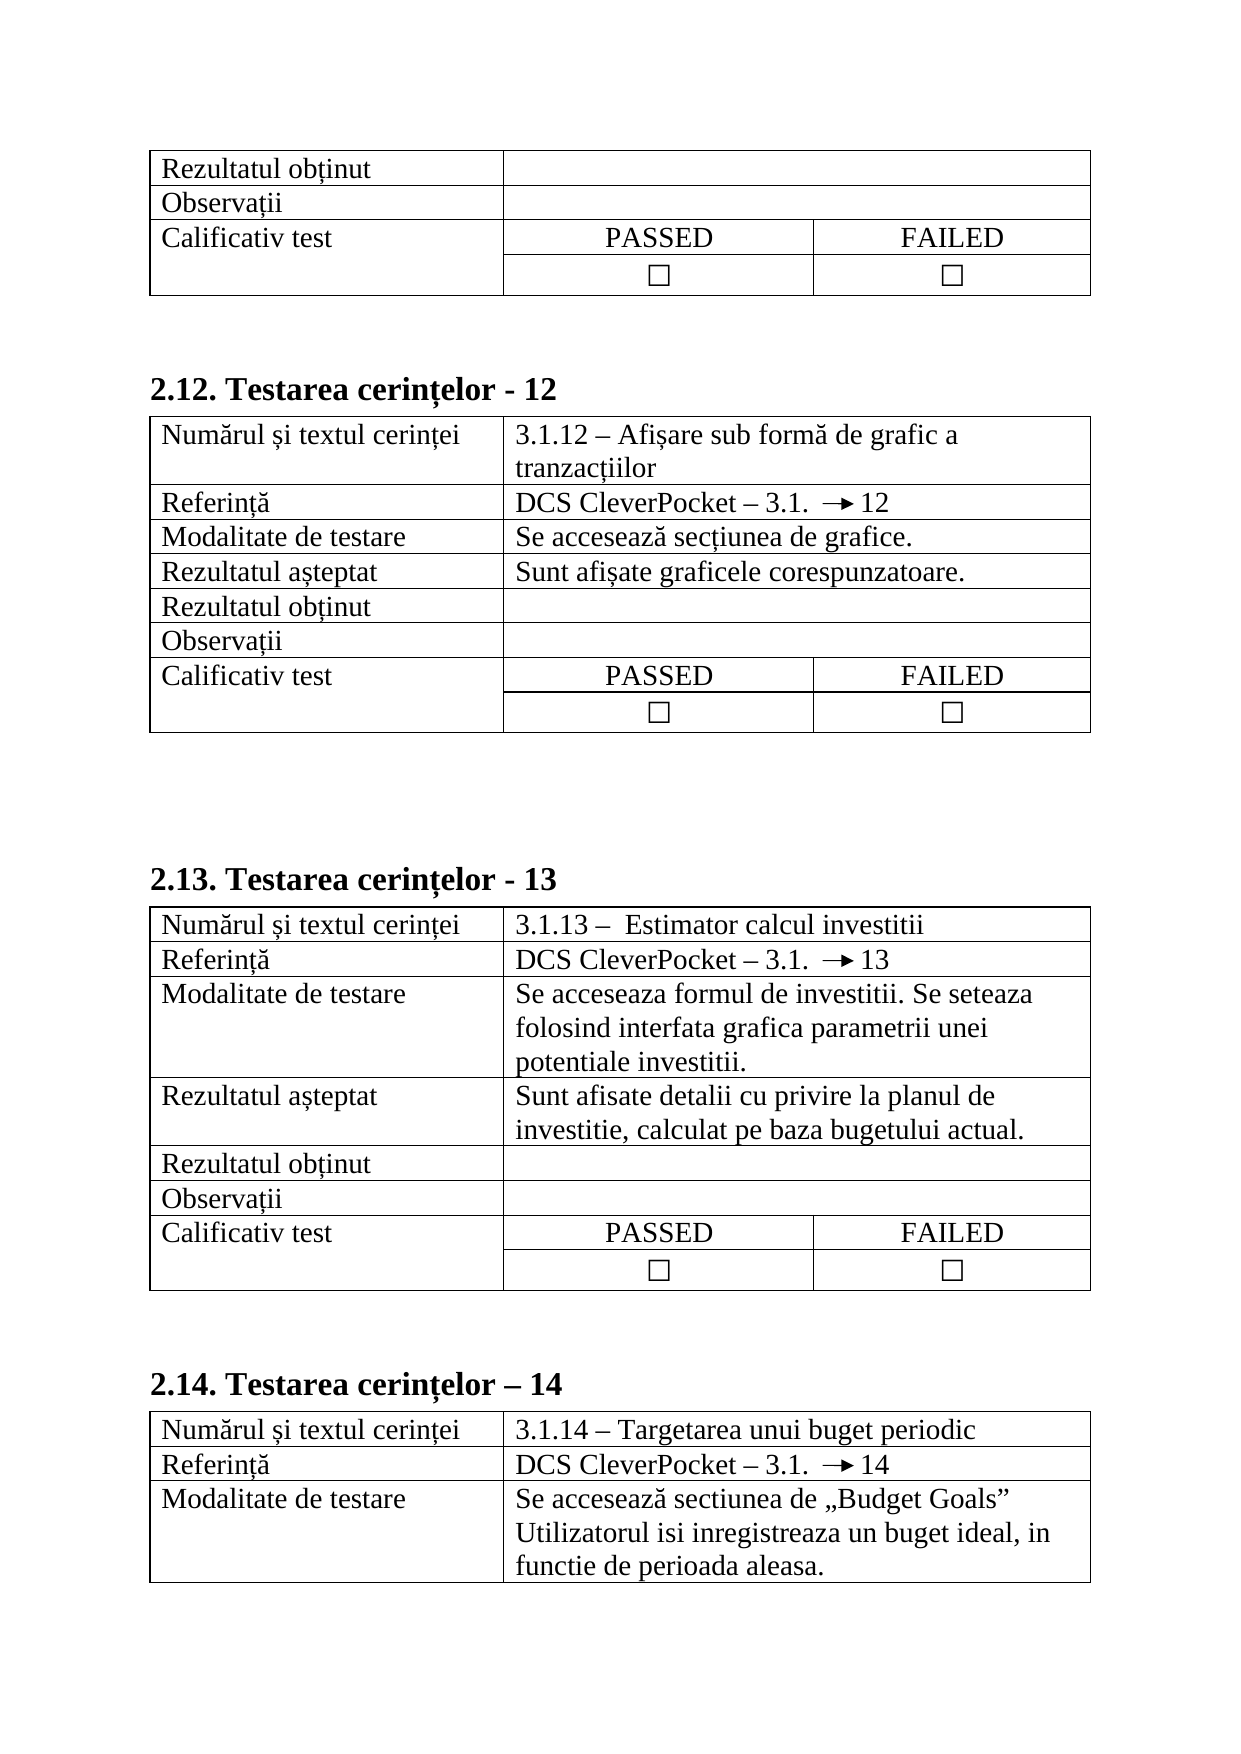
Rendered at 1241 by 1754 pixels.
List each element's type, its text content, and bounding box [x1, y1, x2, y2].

table_cell [504, 1181, 1090, 1214]
table_cell [814, 693, 1090, 732]
table_cell [814, 1250, 1090, 1290]
table_header 3.1.13 – Estimator calcul investitii [504, 908, 1090, 941]
table_cell Referință [151, 485, 503, 518]
table_cell Rezultatul obținut [151, 1146, 503, 1180]
text 2.12. Testarea cerințelor - 12 [150, 369, 1090, 407]
table_cell PASSED [504, 220, 813, 254]
table_cell [814, 255, 1090, 294]
table_cell [504, 255, 813, 294]
text 2.13. Testarea cerințelor - 13 [150, 860, 1090, 898]
table_cell DCS CleverPocket – 3.1. 13 [504, 942, 1090, 976]
table_cell PASSED [504, 1216, 813, 1249]
table_cell Rezultatul obținut [151, 589, 503, 622]
table_cell [504, 589, 1090, 622]
table_cell FAILED [814, 220, 1090, 254]
table_cell [504, 1146, 1090, 1180]
table_cell Se accesează secțiunea de grafice. [504, 520, 1090, 553]
table_cell Rezultatul așteptat [151, 554, 503, 588]
table_cell Observații [151, 186, 503, 219]
table_cell Se acceseaza formul de investitii. Se seteaza folosind interfata grafica parametrii unei potentiale investitii. [504, 977, 1090, 1077]
table_cell Modalitate de testare [151, 1481, 503, 1582]
table_header Numărul și textul cerinței [151, 908, 503, 941]
table_header Numărul și textul cerinței [151, 417, 503, 484]
table_cell DCS CleverPocket – 3.1. 14 [504, 1447, 1090, 1480]
table_header 3.1.14 – Targetarea unui buget periodic [504, 1412, 1090, 1446]
table_cell Rezultatul așteptat [151, 1078, 503, 1145]
table_cell Se accesează sectiunea de „Budget Goals” Utilizatorul isi inregistreaza un buget ideal, in functie de perioada aleasa. [504, 1481, 1090, 1582]
table_cell [504, 623, 1090, 657]
text 2.14. Testarea cerințelor – 14 [150, 1364, 1090, 1403]
table_cell Sunt afisate detalii cu privire la planul de investitie, calculat pe baza bugetului actual. [504, 1078, 1090, 1145]
table_cell Calificativ test [151, 658, 503, 732]
table_cell Observații [151, 1181, 503, 1214]
table_cell [504, 186, 1090, 219]
table_cell Referință [151, 942, 503, 976]
table_cell DCS CleverPocket – 3.1. 12 [504, 485, 1090, 518]
table_cell Referință [151, 1447, 503, 1480]
table_cell [504, 693, 813, 732]
table_cell Rezultatul obținut [151, 151, 503, 184]
table_header 3.1.12 – Afișare sub formă de grafic a tranzacțiilor [504, 417, 1090, 484]
table_cell Sunt afișate graficele corespunzatoare. [504, 554, 1090, 588]
table_cell Calificativ test [151, 220, 503, 294]
table_cell PASSED [504, 658, 813, 691]
table_cell FAILED [814, 658, 1090, 691]
table_cell [504, 1250, 813, 1290]
table_cell [504, 151, 1090, 184]
table_cell Observații [151, 623, 503, 657]
table_cell Modalitate de testare [151, 520, 503, 553]
table_cell FAILED [814, 1216, 1090, 1249]
table_header Numărul și textul cerinței [151, 1412, 503, 1446]
table_cell Modalitate de testare [151, 977, 503, 1077]
table_cell Calificativ test [151, 1216, 503, 1290]
